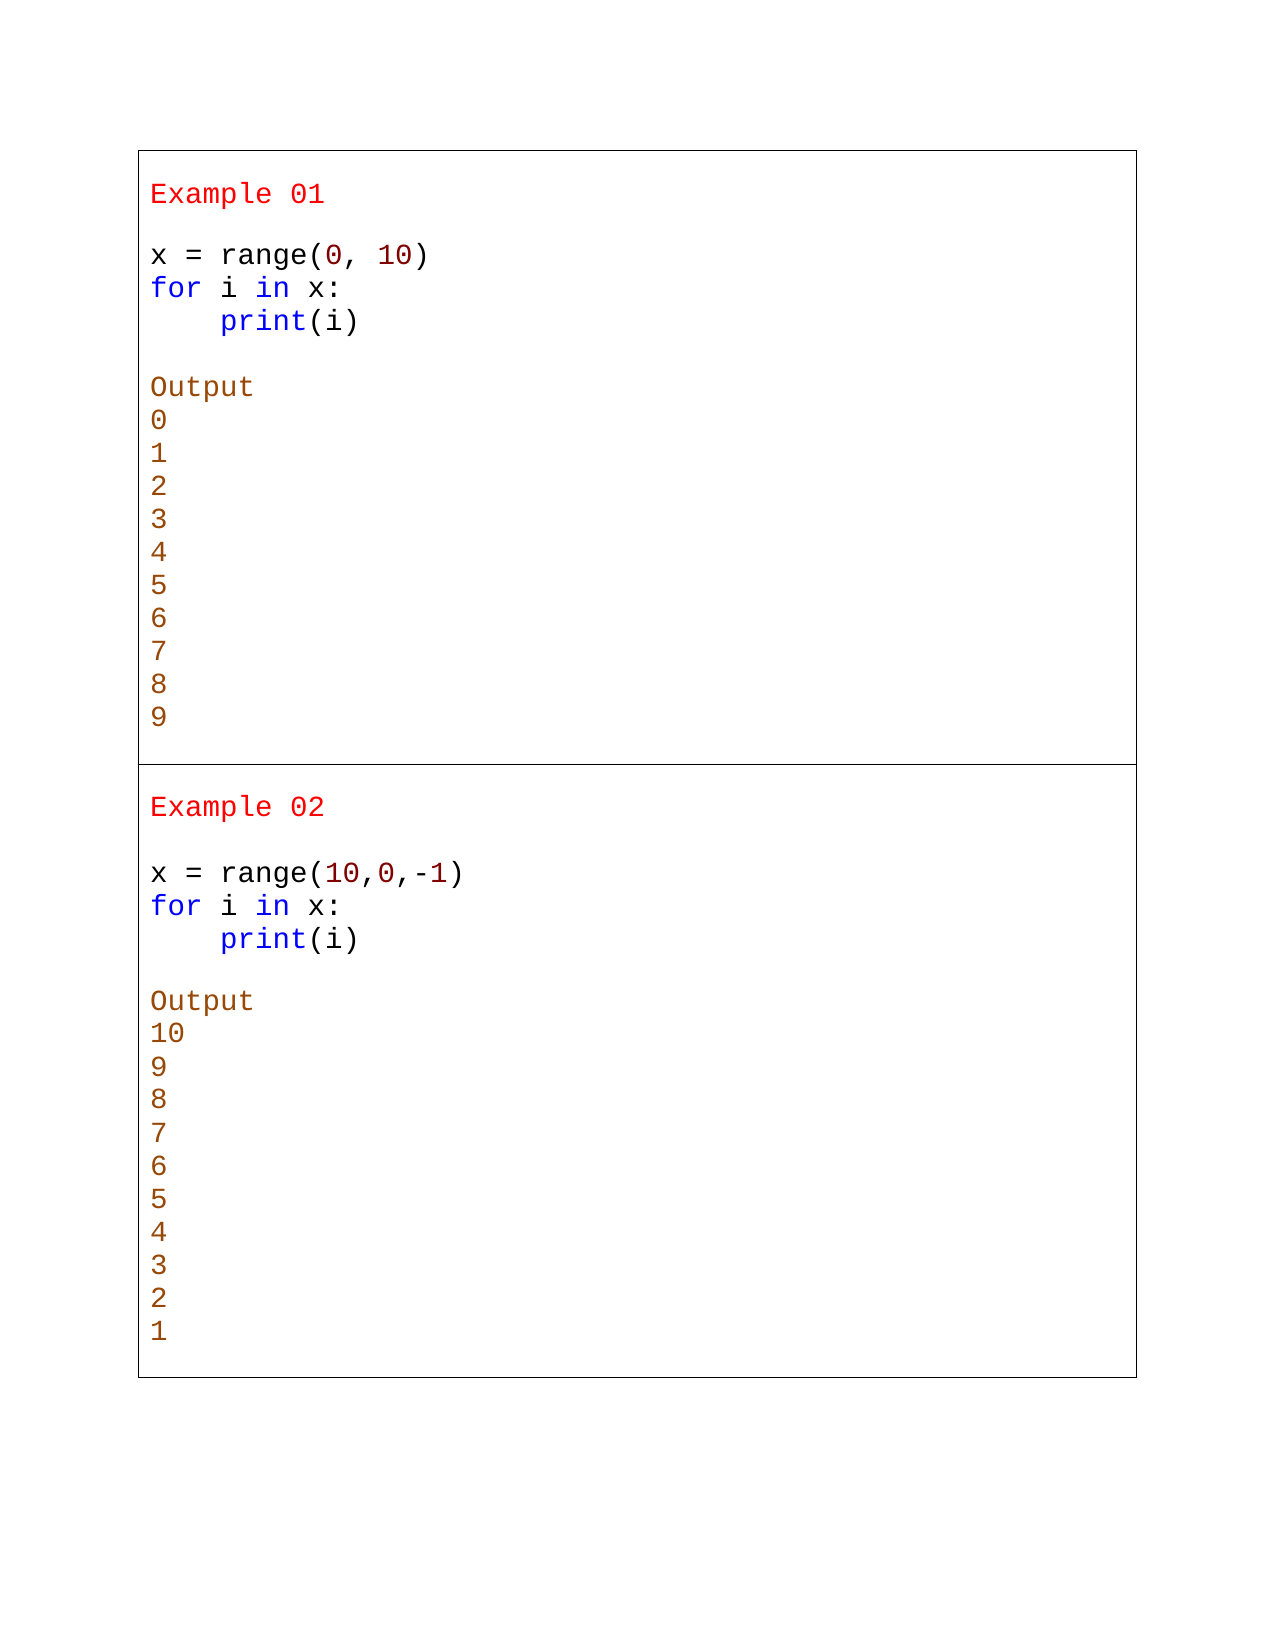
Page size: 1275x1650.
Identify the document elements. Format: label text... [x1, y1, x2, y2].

table_cell Example 02 x = range(10,0,-1) for i in x: print(i) Output 10 9 8 7 6 5 4 3 2 1 [139, 765, 1136, 1377]
table_header Example 01 x = range(0, 10) for i in x: print(i) Output 0 1 2 3 4 5 6 7 8 9 [139, 151, 1136, 763]
